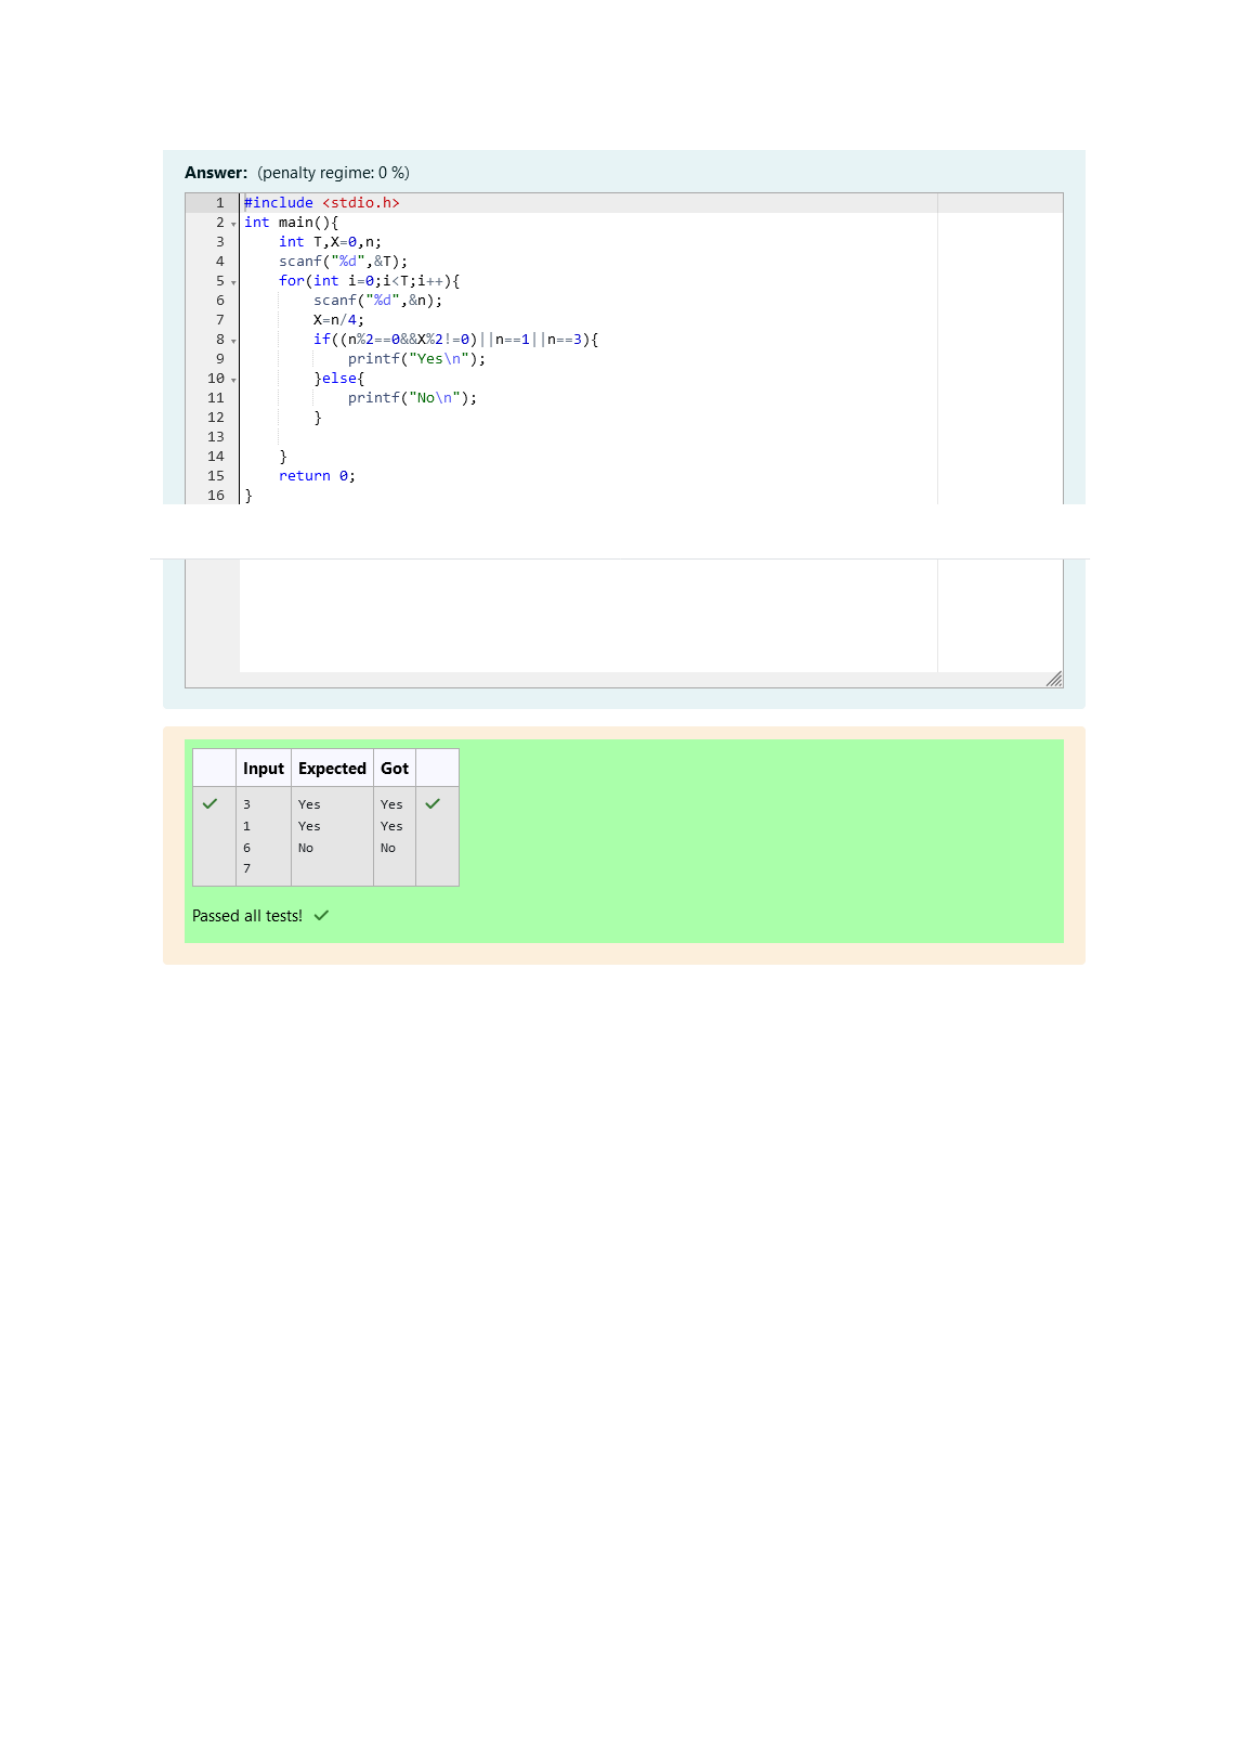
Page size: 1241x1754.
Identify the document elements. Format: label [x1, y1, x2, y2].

picture [150, 150, 1091, 968]
